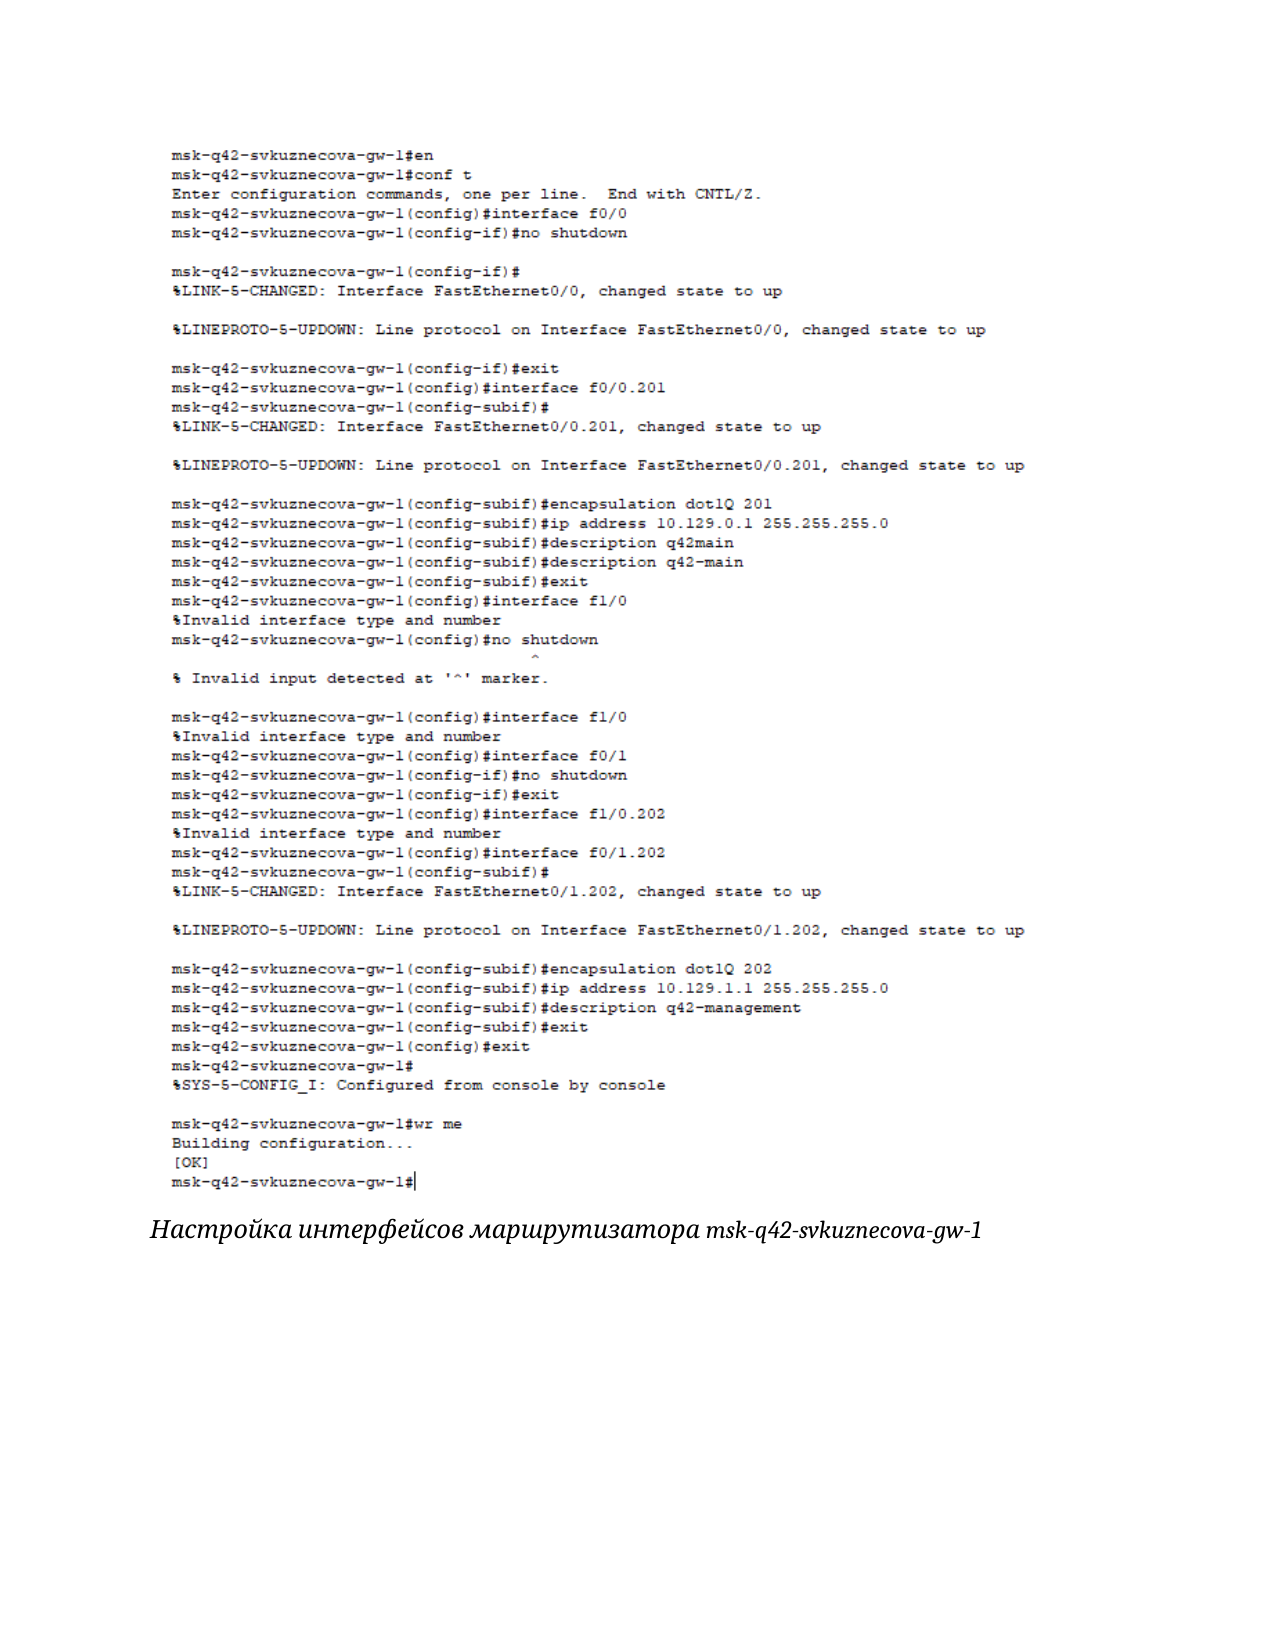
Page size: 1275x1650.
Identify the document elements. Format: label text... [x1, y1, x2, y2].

text Настройка интерфейсов маршрутизатора msk-q42-svkuznecova-gw-1 [150, 1216, 1125, 1244]
picture [168, 150, 1044, 1195]
